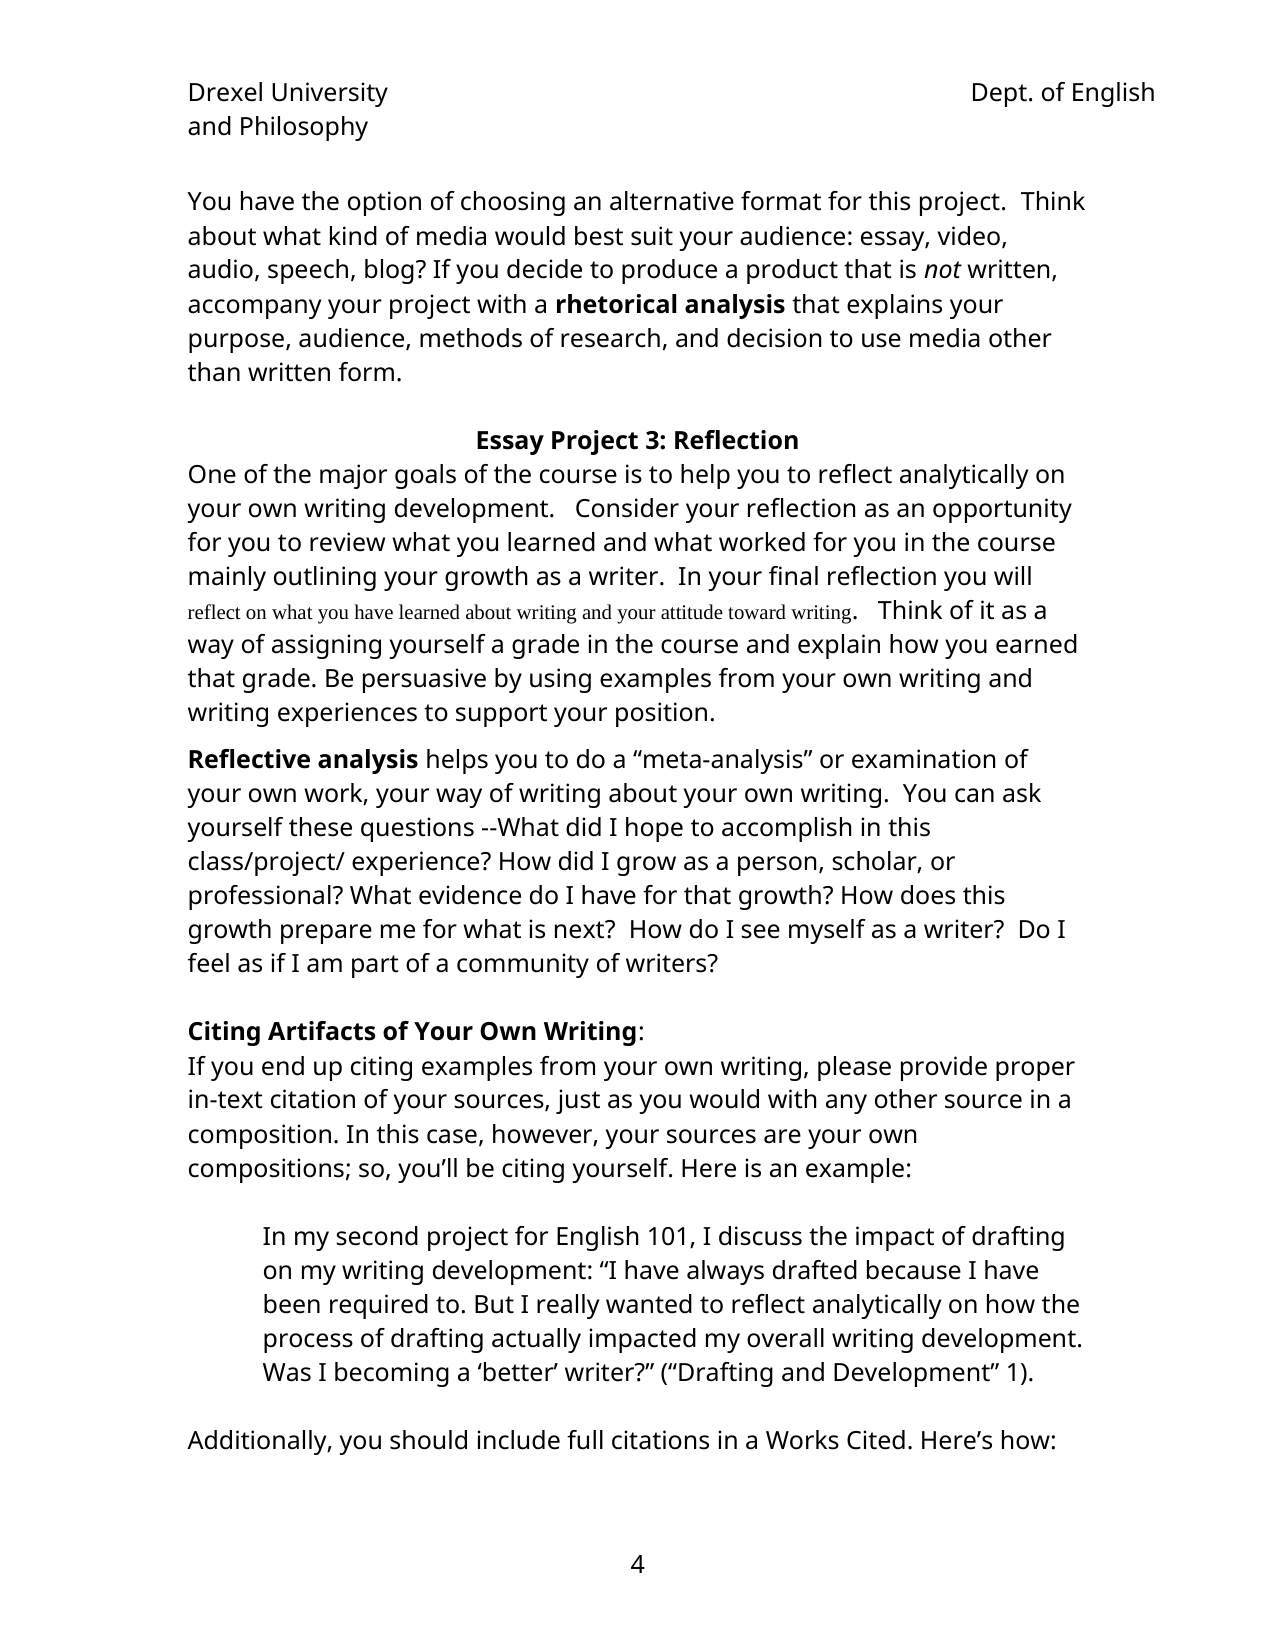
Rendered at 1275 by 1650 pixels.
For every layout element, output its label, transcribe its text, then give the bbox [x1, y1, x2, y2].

text Essay Project 3: Reflection [187, 422, 1087, 457]
text In my second project for English 101, I discuss the impact of drafting on my writing development: “I have always drafted because I have been required to. But I really wanted to reflect analytically on how the process of drafting actually impacted my overall writing development. Was I becoming a ‘better’ writer?” (“Drafting and Development” 1). [262, 1218, 1087, 1389]
text Additionally, you should include full citations in a Works Cited. Here’s how: [187, 1423, 1087, 1457]
text You have the option of choosing an alternative format for this project. Think about what kind of media would best suit your audience: essay, video, audio, speech, blog? If you decide to produce a product that is not written, accompany your project with a rhetorical analysis that explains your purpose, audience, methods of research, and decision to use media other than written form. [187, 184, 1087, 388]
list One of the major goals of the course is to help you to reflect analytically on your own writing development. Consider your reflection as an opportunity for you to review what you learned and what worked for you in the course mainly outlining your growth as a writer. In your final reflection you will reflect on what you have learned about writing and your attitude toward writing. Think of it as a way of assigning yourself a grade in the course and explain how you earned that grade. Be persuasive by using examples from your own writing and writing experiences to support your position. [187, 457, 1087, 729]
text Reflective analysis helps you to do a “meta-analysis” or examination of your own work, your way of writing about your own writing. You can ask yourself these questions --What did I hope to accomplish in this class/project/ experience? How did I grow as a person, scholar, or professional? What evidence do I have for that growth? How does this growth prepare me for what is next? How do I see myself as a writer? Do I feel as if I am part of a community of writers? [187, 742, 1087, 980]
text If you end up citing examples from your own writing, please provide proper in-text citation of your sources, just as you would with any other source in a composition. In this case, however, your sources are your own compositions; so, you’ll be citing yourself. Here is an example: [187, 1048, 1087, 1184]
list Citing Artifacts of Your Own Writing: [187, 1014, 1087, 1048]
